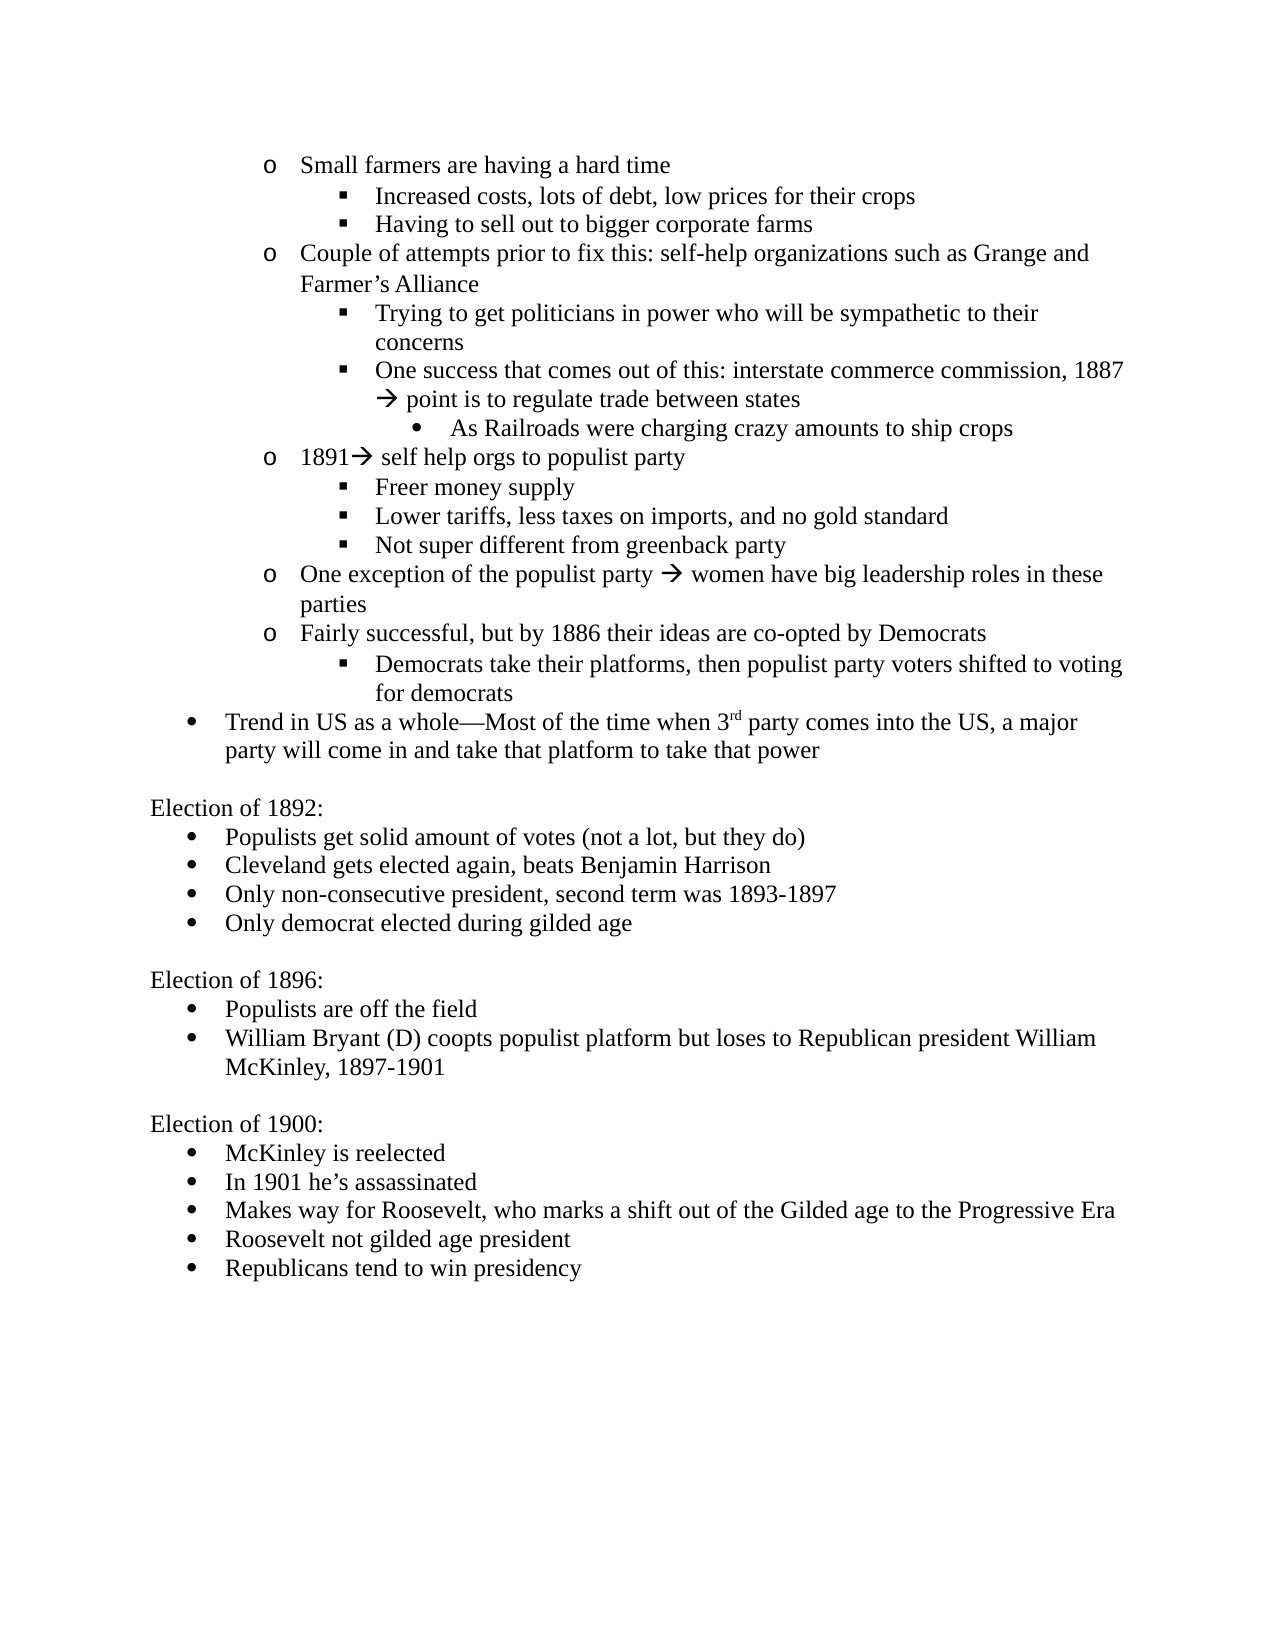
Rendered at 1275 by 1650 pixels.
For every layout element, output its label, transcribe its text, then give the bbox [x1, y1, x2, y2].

list Increased costs, lots of debt, low prices for their crops [337, 181, 1125, 209]
text Election of 1892: [150, 793, 1125, 822]
list Cleveland gets elected again, beats Benjamin Harrison [187, 850, 1125, 879]
list As Railroads were charging crazy amounts to ship crops [412, 413, 1125, 442]
text Election of 1896: [150, 965, 1125, 994]
list Trying to get politicians in power who will be sympathetic to their concerns [337, 298, 1125, 355]
list Having to sell out to bigger corporate farms [337, 209, 1125, 238]
list McKinley is reelected [187, 1138, 1125, 1167]
list Lower tariffs, less taxes on imports, and no gold standard [337, 501, 1125, 530]
list Small farmers are having a hard time [262, 150, 1125, 181]
list One exception of the populist party women have big leadership roles in these parties [262, 559, 1125, 618]
list William Bryant (D) coopts populist platform but loses to Republican president William McKinley, 1897-1901 [187, 1023, 1125, 1080]
list Not super different from greenback party [337, 530, 1125, 559]
list Only democrat elected during gilded age [187, 908, 1125, 937]
list Republicans tend to win presidency [187, 1253, 1125, 1282]
list Roosevelt not gilded age president [187, 1224, 1125, 1253]
list 1891 self help orgs to populist party [262, 442, 1125, 472]
list Trend in US as a whole—Most of the time when 3rd party comes into the US, a major party will come in and take that platform to take that power [187, 707, 1125, 764]
list One success that comes out of this: interstate commerce commission, 1887 point is to regulate trade between states [337, 355, 1125, 413]
list Fairly successful, but by 1886 their ideas are co-opted by Democrats [262, 618, 1125, 649]
list Populists get solid amount of votes (not a lot, but they do) [187, 822, 1125, 850]
list Democrats take their platforms, then populist party voters shifted to voting for democrats [337, 649, 1125, 707]
list Freer money supply [337, 472, 1125, 501]
list Makes way for Roosevelt, who marks a shift out of the Gilded age to the Progressive Era [187, 1195, 1125, 1224]
list Populists are off the field [187, 994, 1125, 1023]
list Only non-consecutive president, second term was 1893-1897 [187, 879, 1125, 908]
text Election of 1900: [150, 1109, 1125, 1138]
list In 1901 he’s assassinated [187, 1167, 1125, 1195]
list Couple of attempts prior to fix this: self-help organizations such as Grange and Farmer’s Alliance [262, 238, 1125, 298]
